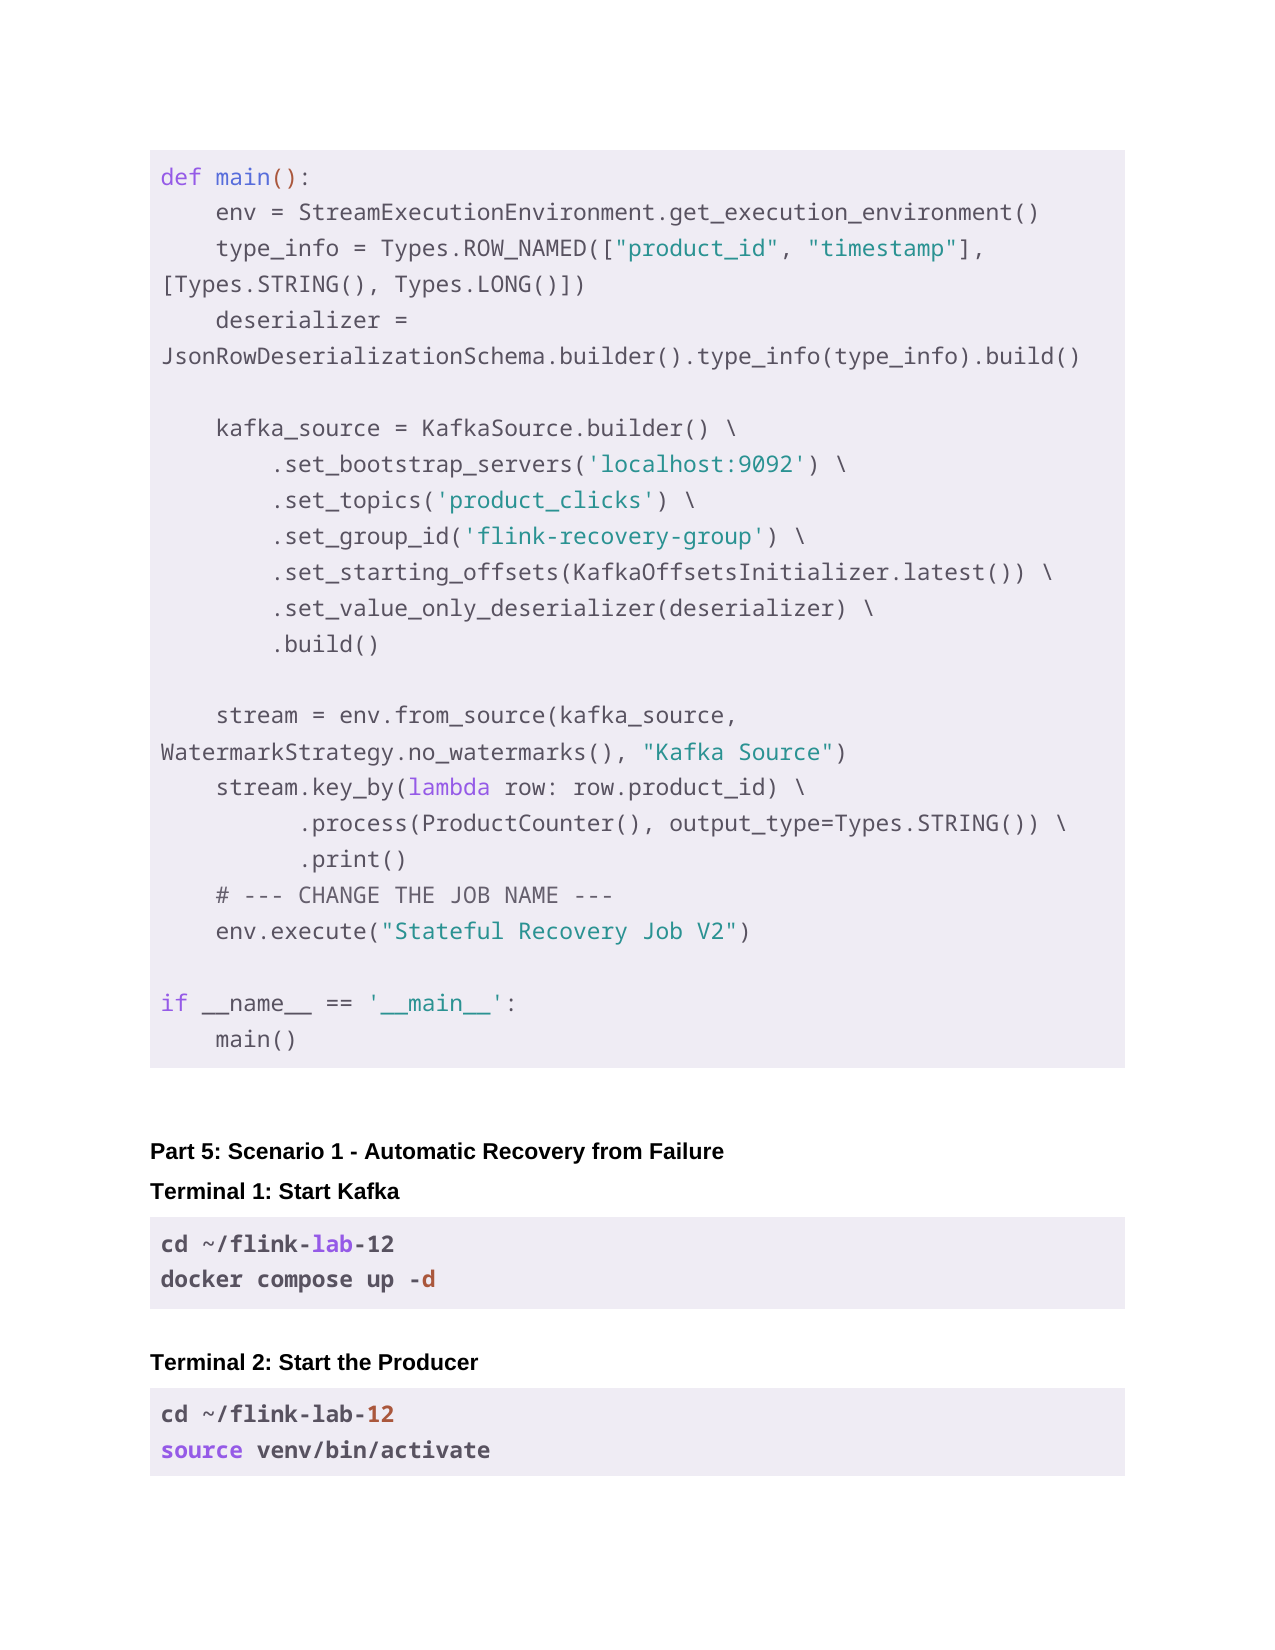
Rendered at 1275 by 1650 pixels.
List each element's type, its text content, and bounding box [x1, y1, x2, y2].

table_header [150, 1388, 1125, 1476]
text Terminal 2: Start the Producer [150, 1348, 1125, 1375]
text Terminal 1: Start Kafka [150, 1178, 1125, 1204]
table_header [150, 150, 1125, 1068]
table_header cd ~/flink-lab-12 docker compose up -d [150, 1217, 1125, 1309]
text Part 5: Scenario 1 - Automatic Recovery from Failure [150, 1138, 1125, 1164]
